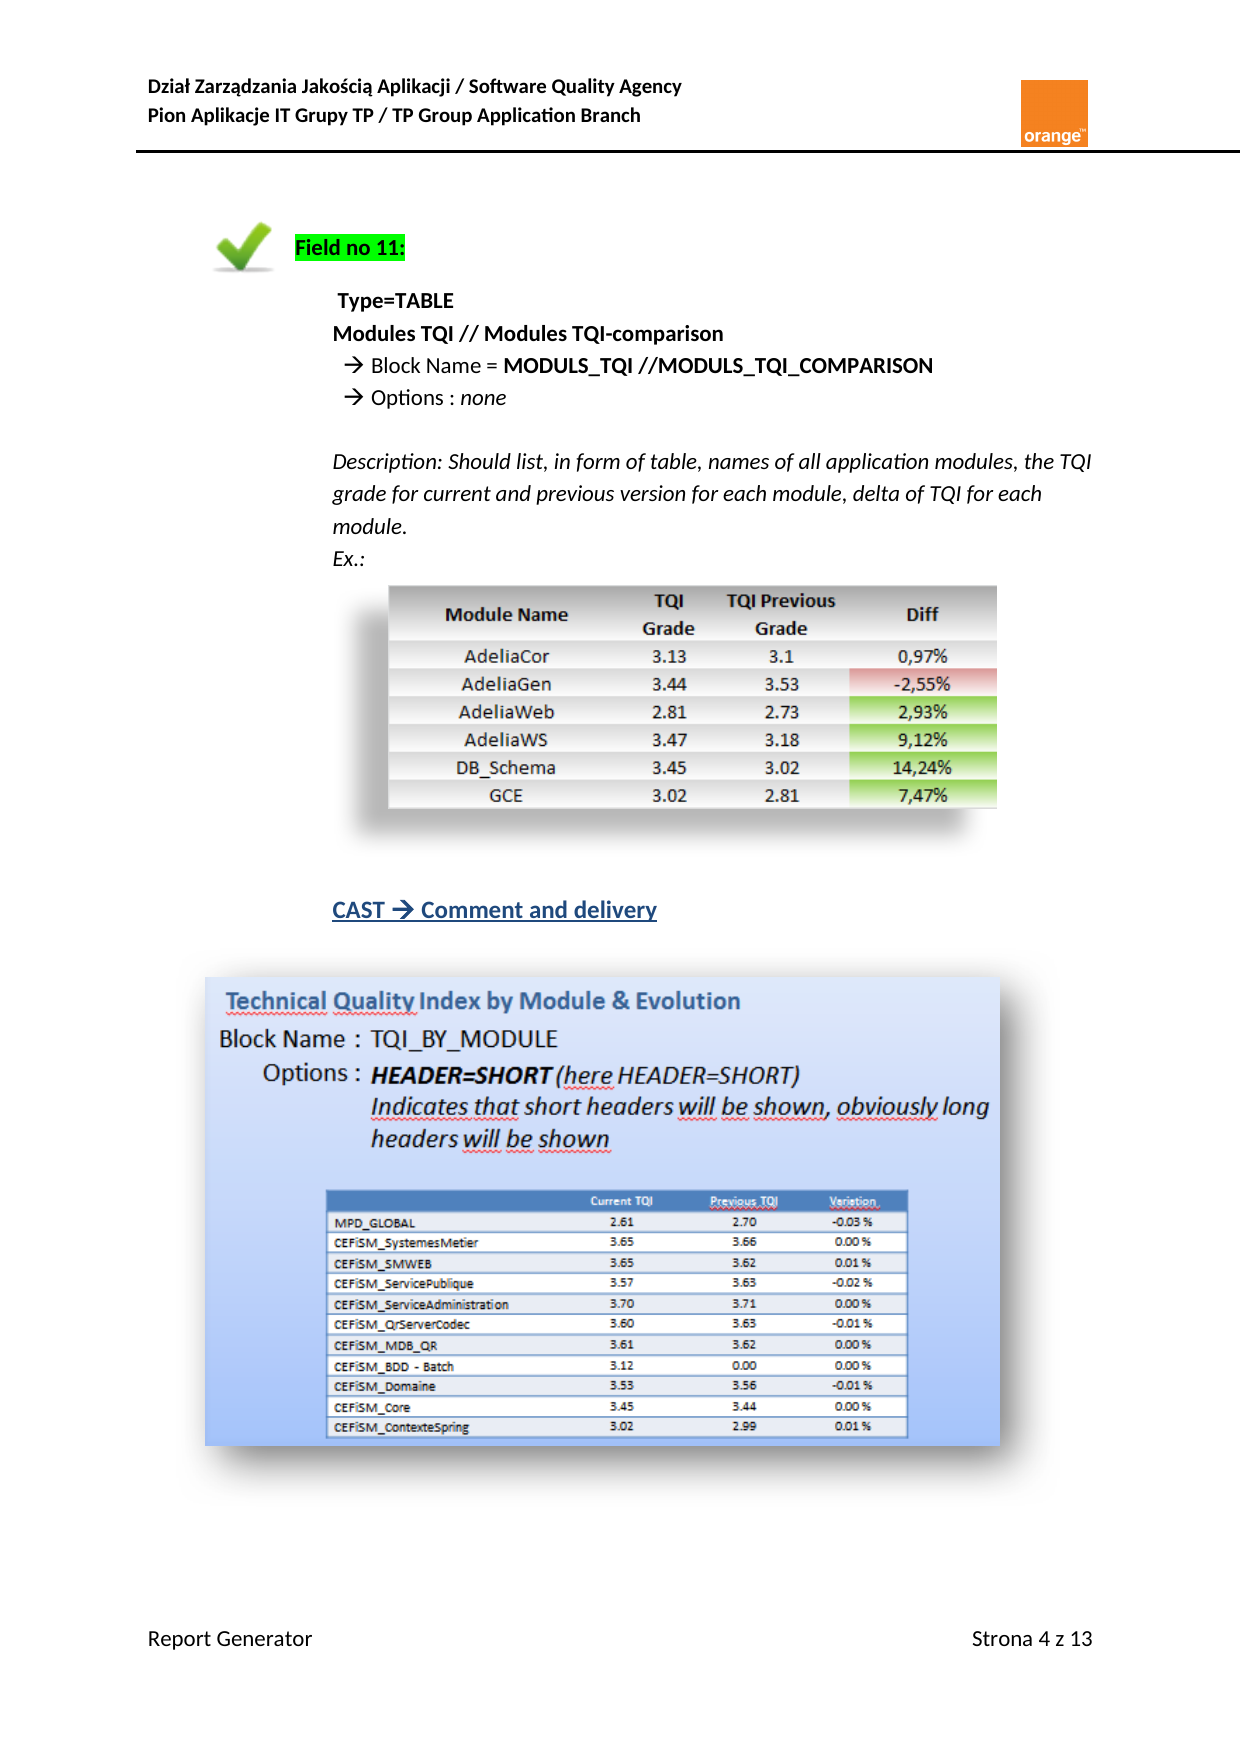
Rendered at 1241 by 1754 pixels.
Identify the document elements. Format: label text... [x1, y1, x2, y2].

picture [210, 215, 278, 283]
picture [388, 585, 997, 809]
picture [205, 977, 1000, 1446]
list Description: Should list, in form of table, names of all application modules, the TQI grade for current and previous version for each module, delta of TQI for each module. [332, 447, 1093, 540]
list Type=TABLE [332, 286, 1093, 314]
list Modules TQI // Modules TQI-comparison Block Name = MODULS_TQI //MODULS_TQI_COMPARISON Options : none [332, 319, 1093, 411]
text Field no 11: [278, 233, 1093, 261]
list CAST Comment and delivery [332, 894, 1093, 924]
list Ex.: [332, 544, 1093, 572]
picture [1021, 80, 1088, 147]
